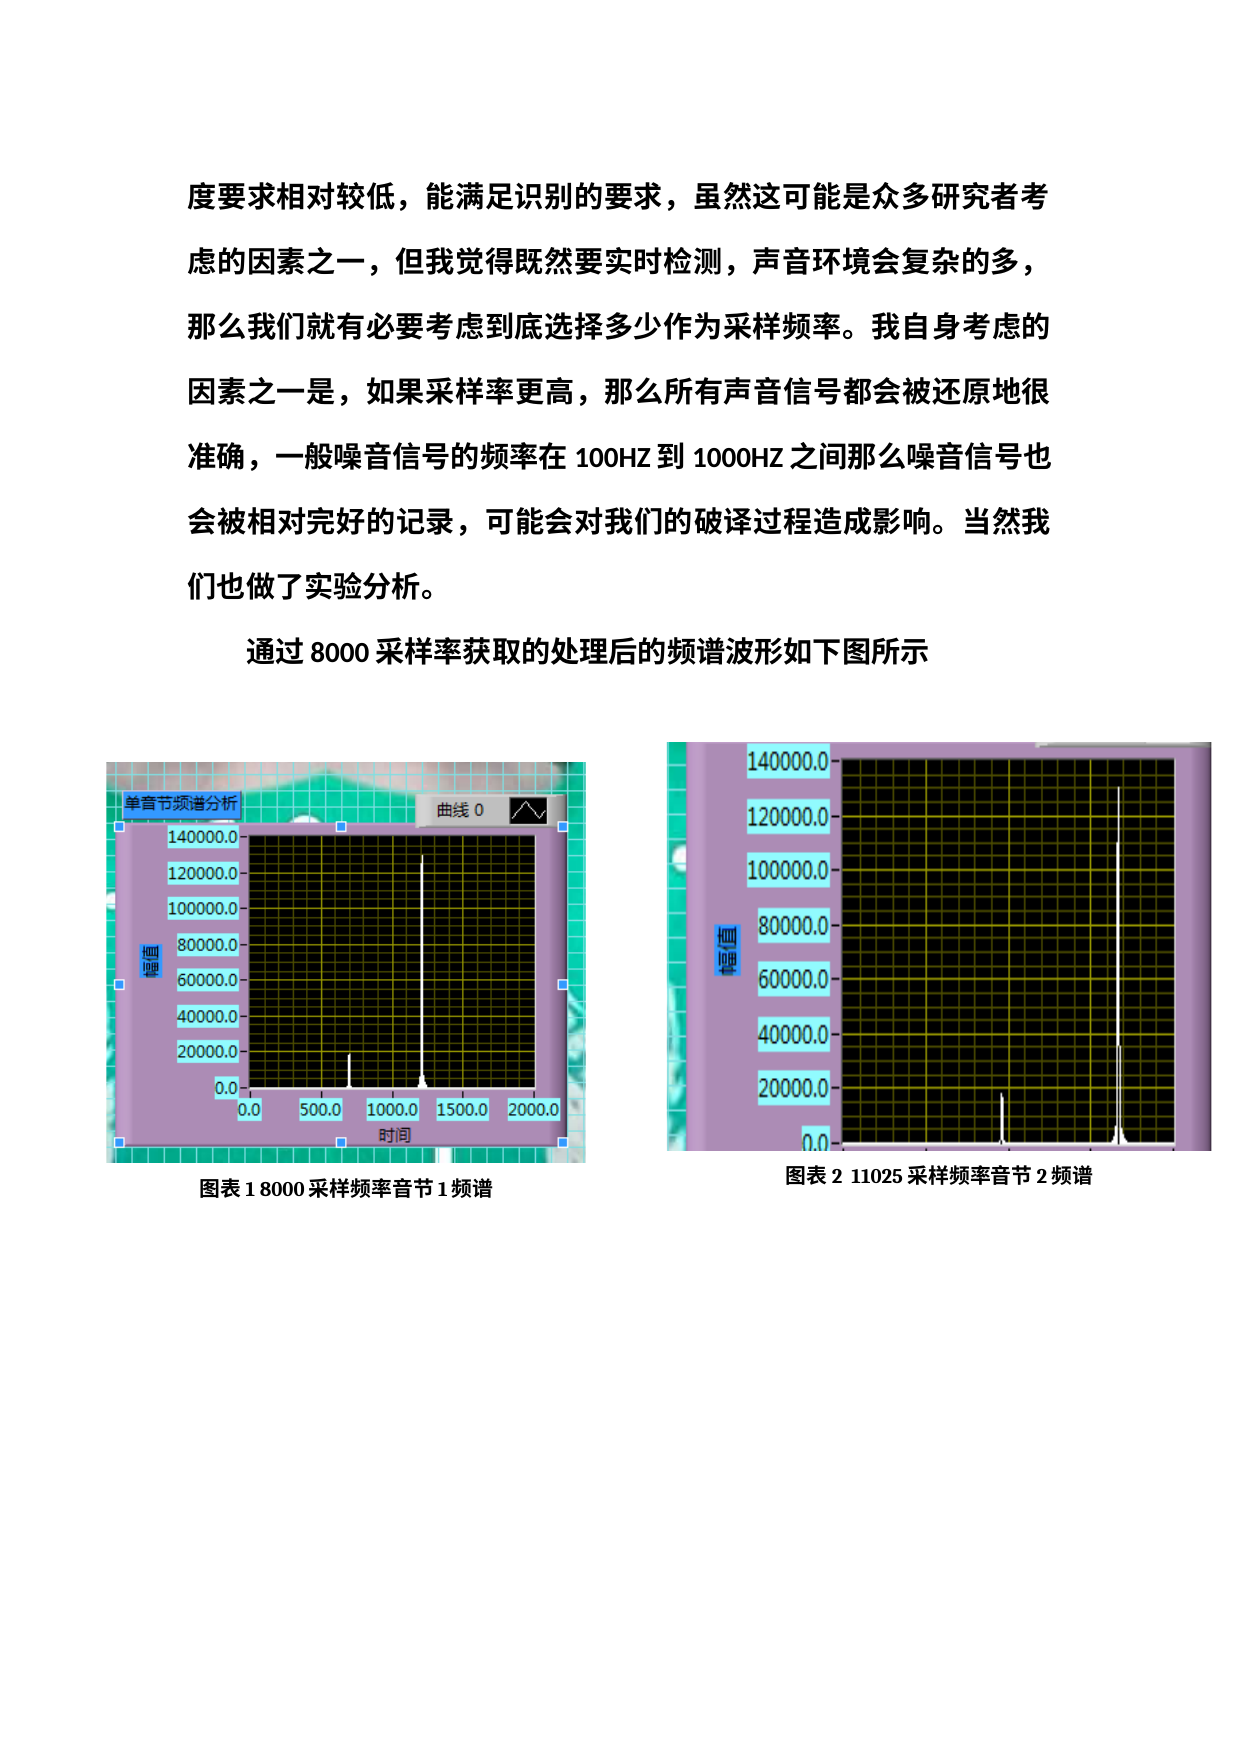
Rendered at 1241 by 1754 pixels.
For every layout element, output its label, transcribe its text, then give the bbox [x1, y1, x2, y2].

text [187, 162, 1053, 617]
picture [106, 762, 586, 1163]
text 通过8000采样率获取的处理后的频谱波形如下图所示 [187, 617, 1053, 682]
picture [666, 742, 1212, 1151]
